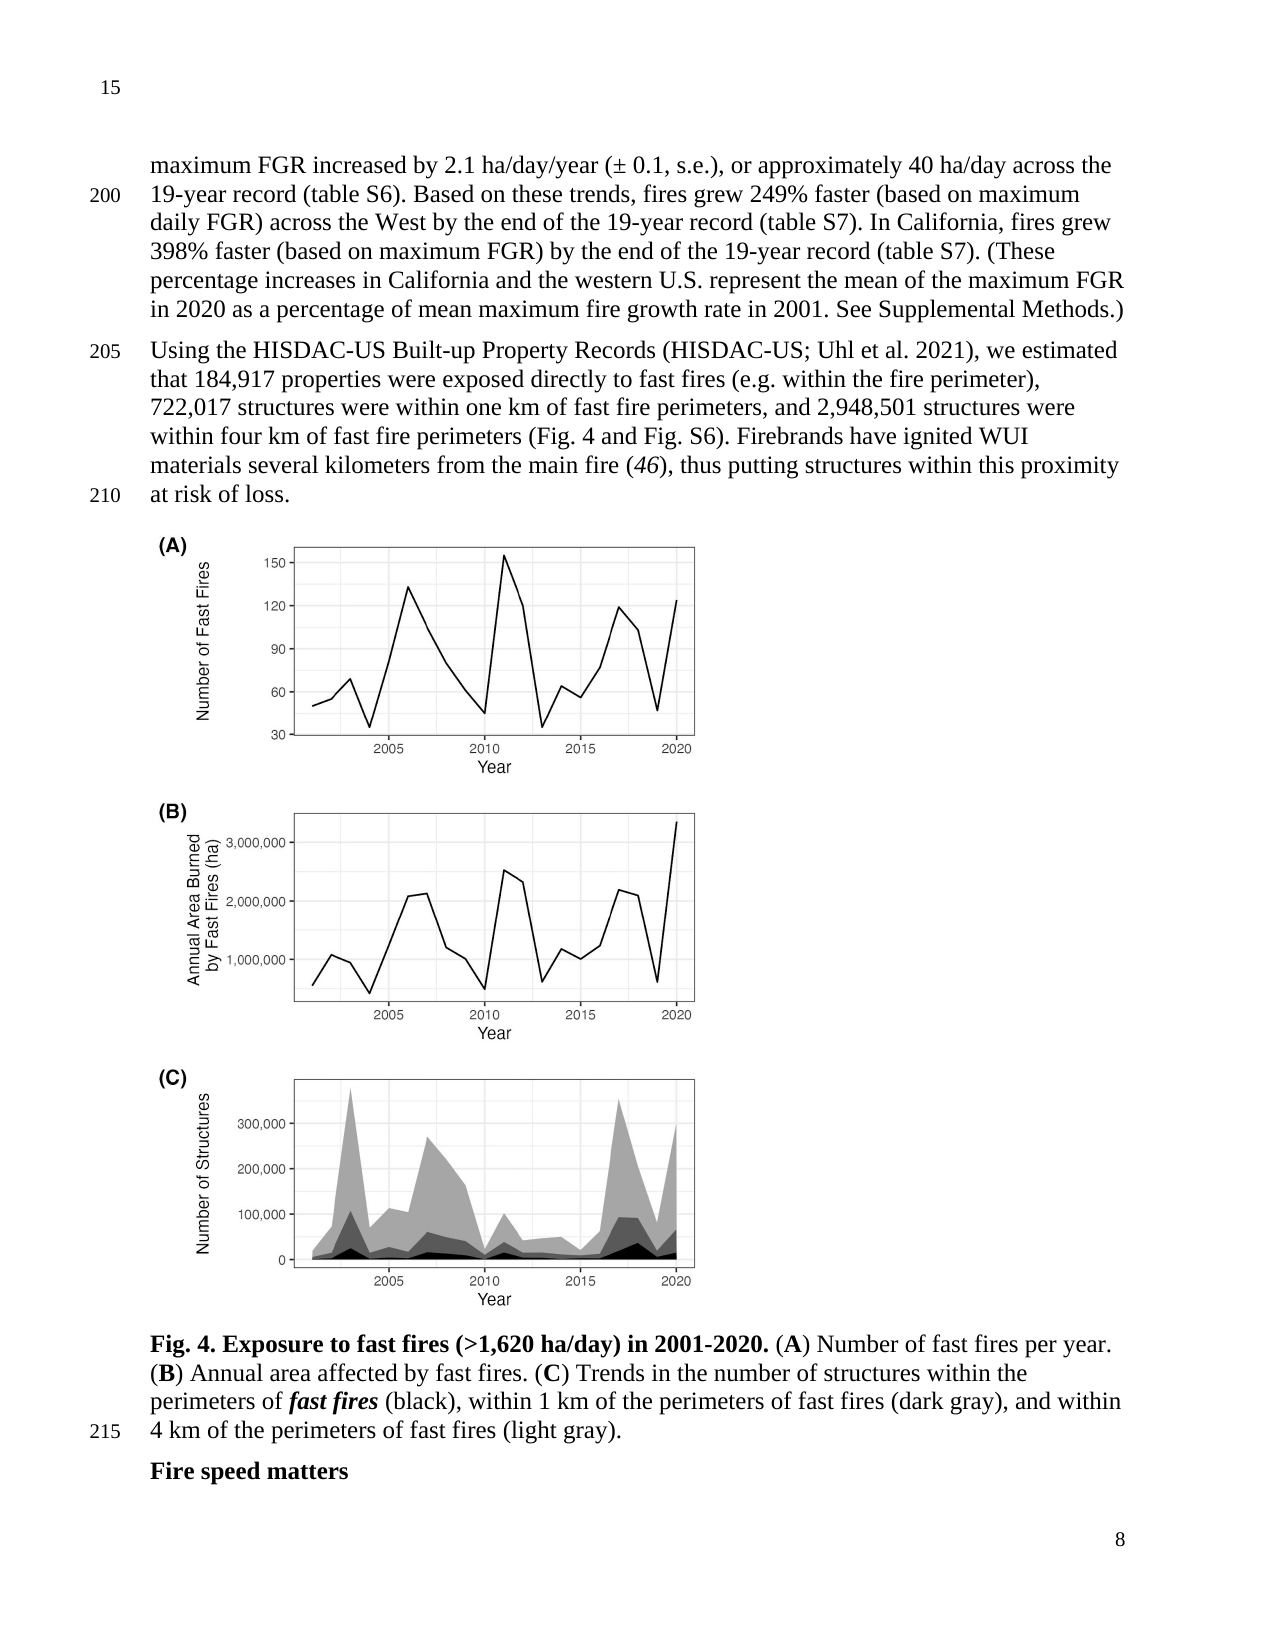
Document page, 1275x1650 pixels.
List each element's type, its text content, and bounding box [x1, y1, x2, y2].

text Fig. 4. Exposure to fast fires (>1,620 ha/day) in 2001-2020. (A) Number of fast fires per year. (B) Annual area affected by fast fires. (C) Trends in the number of structures within the perimeters of fast fires (black), within 1 km of the perimeters of fast fires (dark gray), and within 4 km of the perimeters of fast fires (light gray). [150, 1329, 1125, 1444]
text Fire speed matters [150, 1456, 1125, 1485]
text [150, 150, 1125, 322]
picture [150, 520, 703, 1317]
text Using the HISDAC-US Built-up Property Records (HISDAC-US; Uhl et al. 2021), we estimated that 184,917 properties were exposed directly to fast fires (e.g. within the fire perimeter), 722,017 structures were within one km of fast fire perimeters, and 2,948,501 structures were within four km of fast fire perimeters (Fig. 4 and Fig. S6). Firebrands have ignited WUI materials several kilometers from the main fire (46), thus putting structures within this proximity at risk of loss. [150, 335, 1125, 507]
